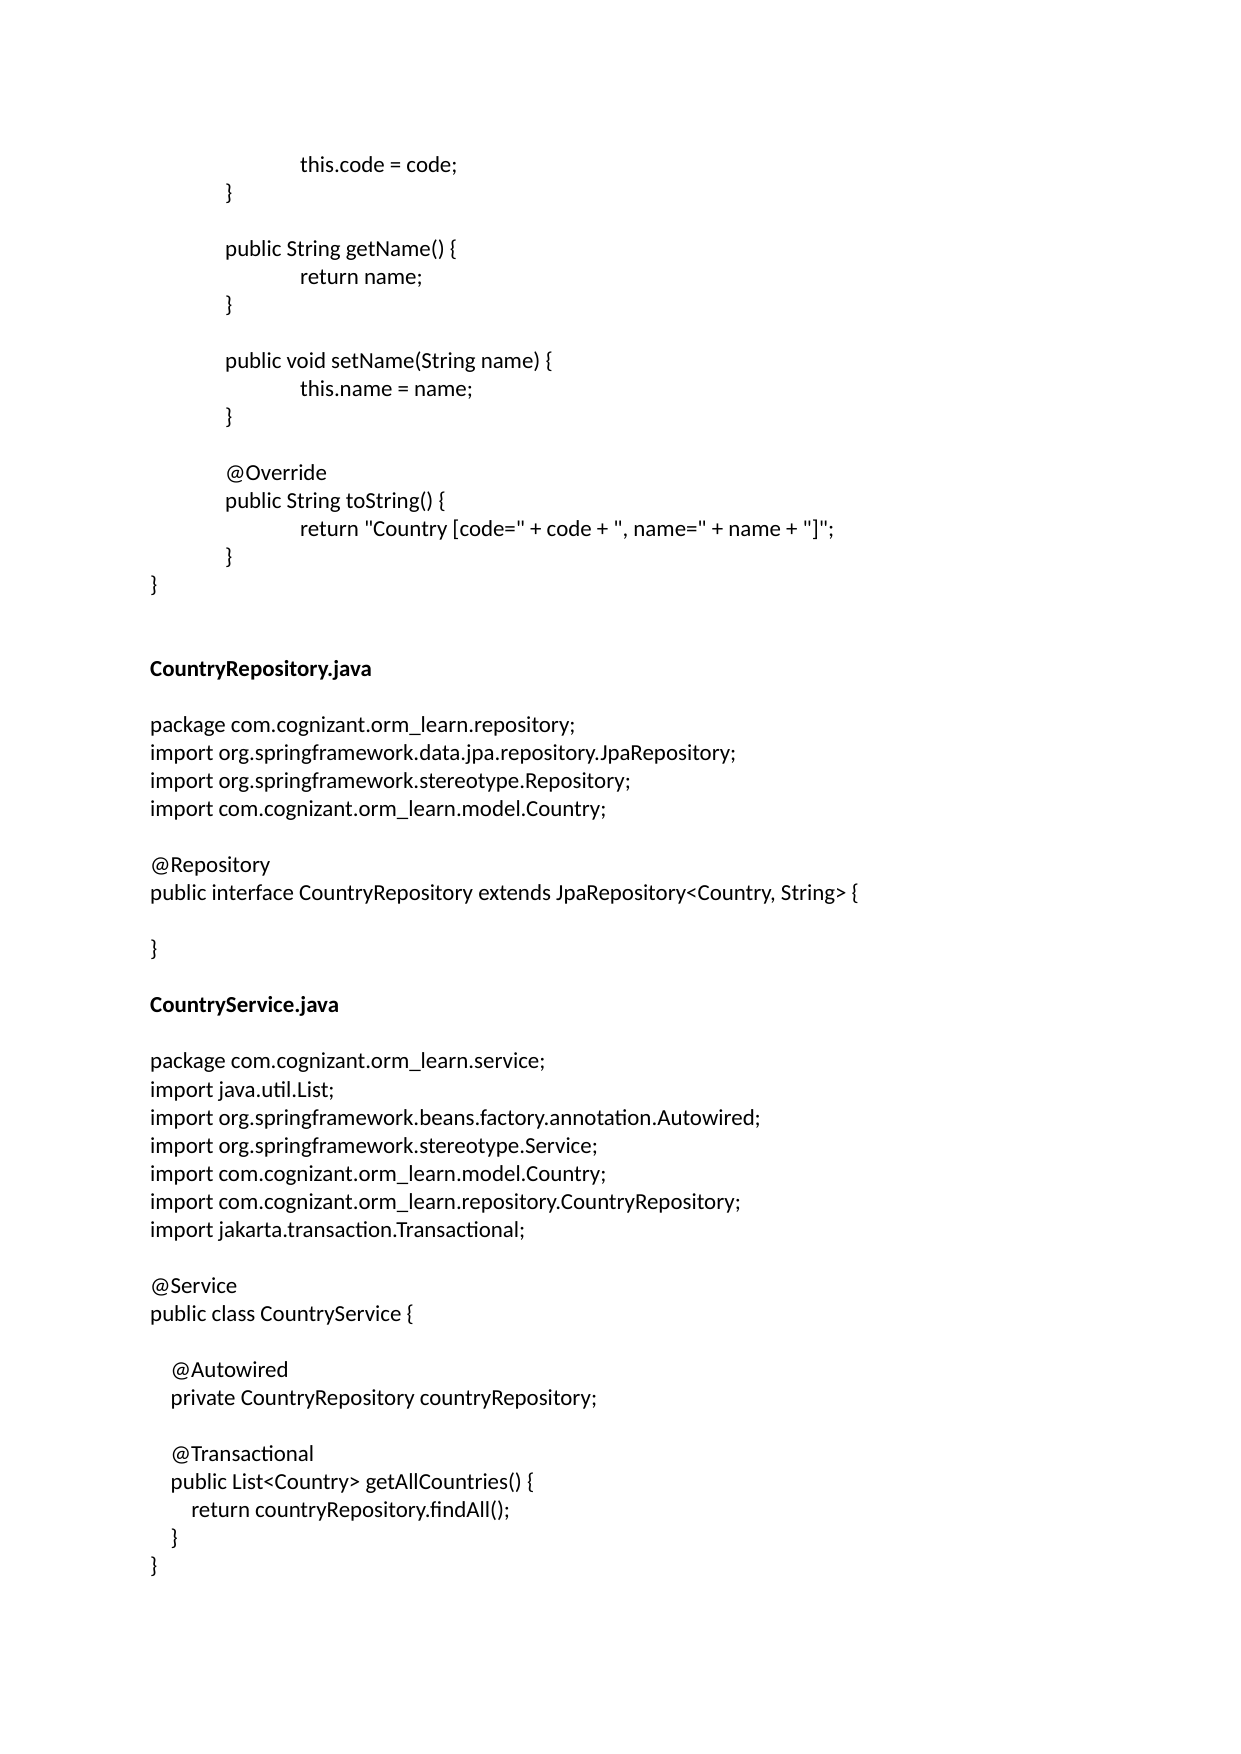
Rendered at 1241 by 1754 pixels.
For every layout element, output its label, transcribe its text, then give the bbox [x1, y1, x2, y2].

text import org.springframework.stereotype.Repository; [150, 766, 1090, 794]
text return "Country [code=" + code + ", name=" + name + "]"; [150, 514, 1090, 542]
text return name; [150, 262, 1090, 290]
text CountryService.java [150, 991, 1090, 1019]
text @Override [150, 458, 1090, 486]
text } [150, 1523, 1090, 1551]
text public String toString() { [150, 486, 1090, 514]
text } [150, 934, 1090, 963]
text import org.springframework.data.jpa.repository.JpaRepository; [150, 738, 1090, 766]
text import java.util.List; [150, 1075, 1090, 1103]
text package com.cognizant.orm_learn.service; [150, 1047, 1090, 1075]
text import org.springframework.stereotype.Service; [150, 1131, 1090, 1159]
text } [150, 542, 1090, 570]
text import com.cognizant.orm_learn.repository.CountryRepository; [150, 1187, 1090, 1215]
text public String getName() { [150, 234, 1090, 262]
text this.code = code; [150, 150, 1090, 178]
text @Repository [150, 851, 1090, 878]
text @Transactional [150, 1439, 1090, 1467]
text this.name = name; [150, 374, 1090, 402]
text @Service [150, 1271, 1090, 1299]
text import com.cognizant.orm_learn.model.Country; [150, 1159, 1090, 1187]
text import jakarta.transaction.Transactional; [150, 1215, 1090, 1243]
text public class CountryService { [150, 1299, 1090, 1327]
text public void setName(String name) { [150, 346, 1090, 374]
text CountryRepository.java [150, 654, 1090, 682]
text public List<Country> getAllCountries() { [150, 1467, 1090, 1495]
text private CountryRepository countryRepository; [150, 1383, 1090, 1411]
text } [150, 1551, 1090, 1579]
text import com.cognizant.orm_learn.model.Country; [150, 794, 1090, 822]
text @Autowired [150, 1355, 1090, 1383]
text } [150, 570, 1090, 598]
text public interface CountryRepository extends JpaRepository<Country, String> { [150, 878, 1090, 907]
text import org.springframework.beans.factory.annotation.Autowired; [150, 1103, 1090, 1131]
text } [150, 178, 1090, 206]
text } [150, 290, 1090, 318]
text return countryRepository.findAll(); [150, 1495, 1090, 1523]
text package com.cognizant.orm_learn.repository; [150, 710, 1090, 738]
text } [150, 402, 1090, 430]
